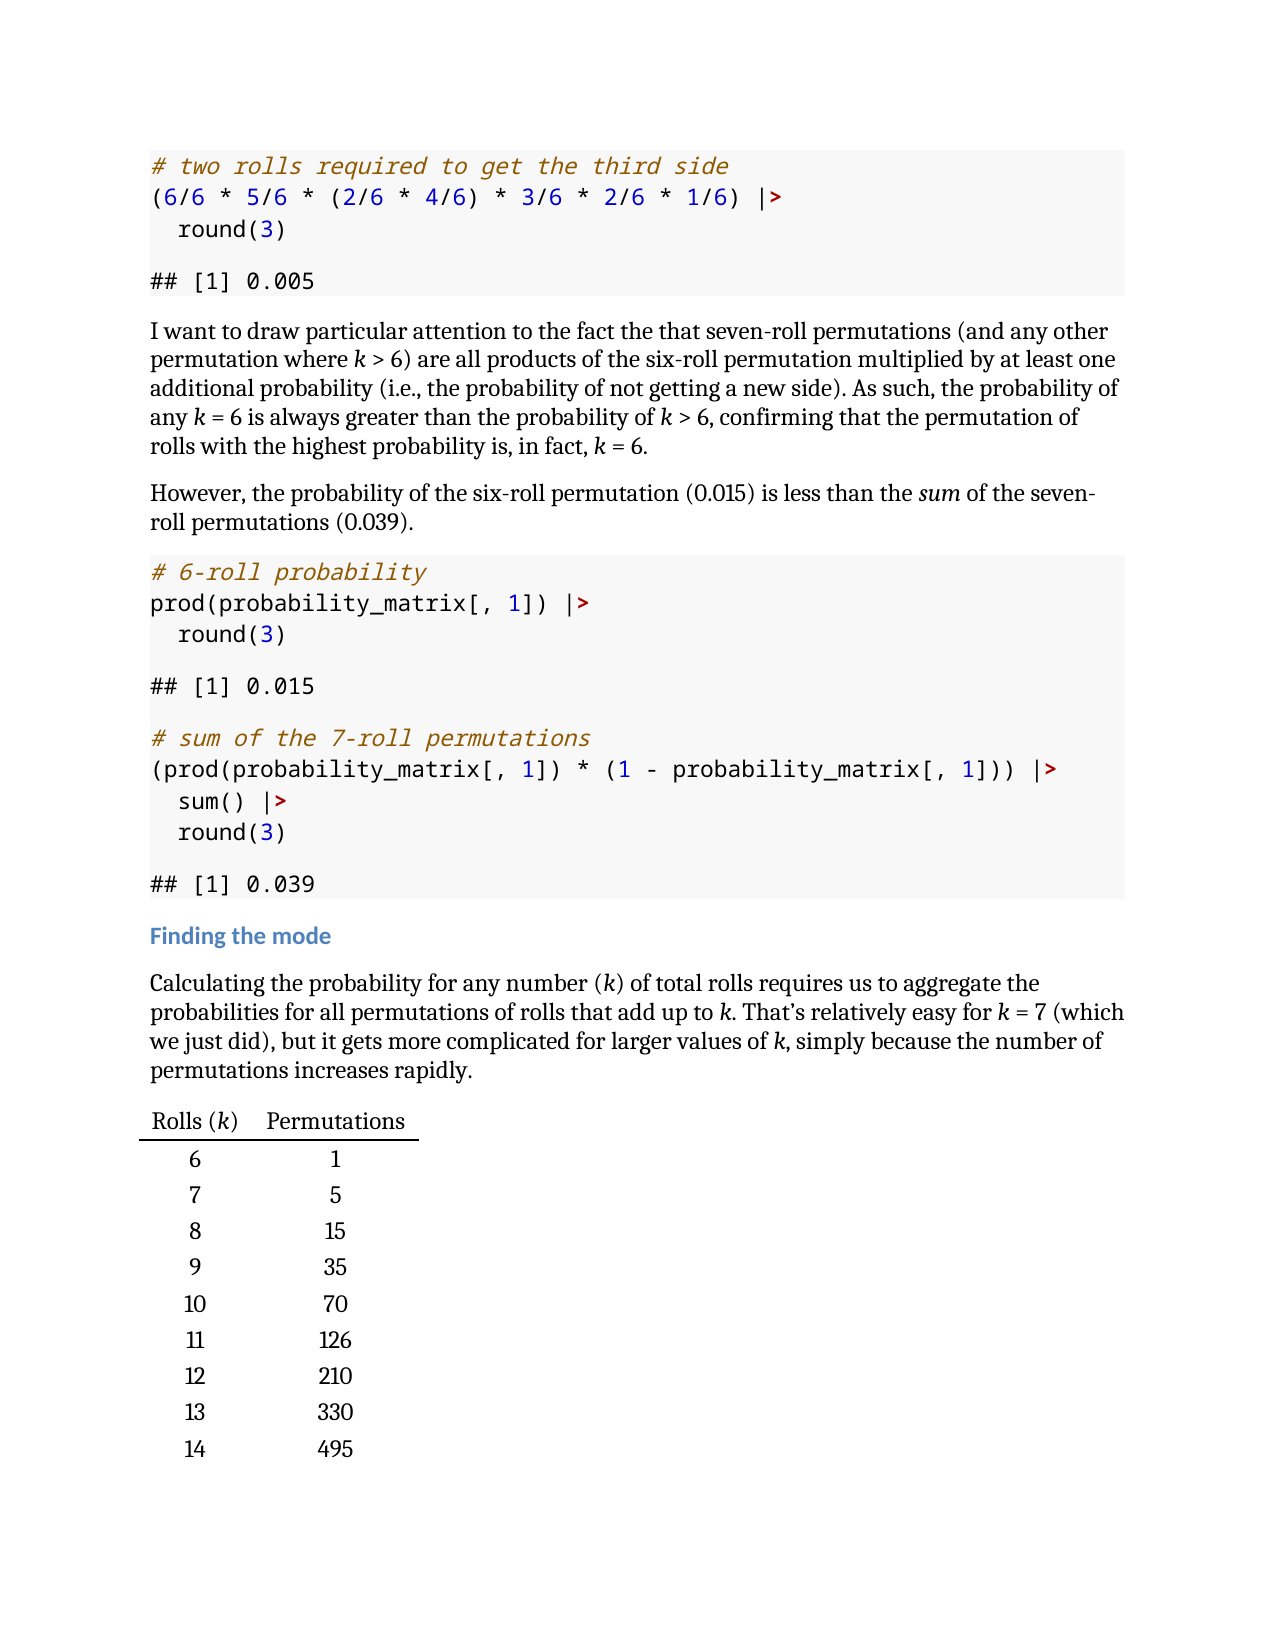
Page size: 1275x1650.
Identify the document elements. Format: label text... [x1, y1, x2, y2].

text # two rolls required to get the third side (6/6 * 5/6 * (2/6 * 4/6) * 3/6 * 2/6 * 1/6) |> round(3) [150, 150, 1125, 244]
text # sum of the 7-roll permutations (prod(probability_matrix[, 1]) * (1 - probability_matrix[, 1])) |> sum() |> round(3) [150, 722, 1125, 847]
table_cell 210 [251, 1358, 419, 1394]
table_cell 70 [251, 1286, 419, 1322]
text Calculating the probability for any number (k) of total rolls requires us to aggregate the probabilities for all permutations of rolls that add up to k. That’s relatively easy for k = 7 (which we just did), but it gets more complicated for larger values of k, simply because the number of permutations increases rapidly. [150, 969, 1125, 1084]
table_cell 35 [251, 1250, 419, 1286]
text ## [1] 0.015 [150, 670, 1125, 701]
text ## [1] 0.005 [150, 264, 1125, 296]
subtitle Finding the mode [150, 920, 1125, 951]
table_cell 11 [139, 1322, 251, 1358]
table_cell 13 [139, 1395, 251, 1431]
table_cell 10 [139, 1286, 251, 1322]
table_cell 12 [139, 1358, 251, 1394]
table_cell 6 [139, 1141, 251, 1177]
table_header Permutations [251, 1103, 419, 1139]
table_cell 7 [139, 1177, 251, 1213]
text ## [1] 0.039 [150, 868, 1125, 899]
table_cell 9 [139, 1250, 251, 1286]
table_header Rolls (k) [139, 1103, 251, 1139]
text I want to draw particular attention to the fact the that seven-roll permutations (and any other permutation where k > 6) are all products of the six-roll permutation multiplied by at least one additional probability (i.e., the probability of not getting a new side). As such, the probability of any k = 6 is always greater than the probability of k > 6, confirming that the permutation of rolls with the highest probability is, in fact, k = 6. [150, 317, 1125, 460]
table_cell 8 [139, 1213, 251, 1249]
table_cell 5 [251, 1177, 419, 1213]
table_cell 126 [251, 1322, 419, 1358]
table_cell 15 [251, 1213, 419, 1249]
text However, the probability of the six-roll permutation (0.015) is less than the sum of the seven-roll permutations (0.039). [150, 479, 1125, 537]
table_cell 330 [251, 1395, 419, 1431]
table_cell 1 [251, 1141, 419, 1177]
table_cell 495 [251, 1431, 419, 1467]
text # 6-roll probability prod(probability_matrix[, 1]) |> round(3) [287, 555, 1125, 649]
table_cell 14 [139, 1431, 251, 1467]
